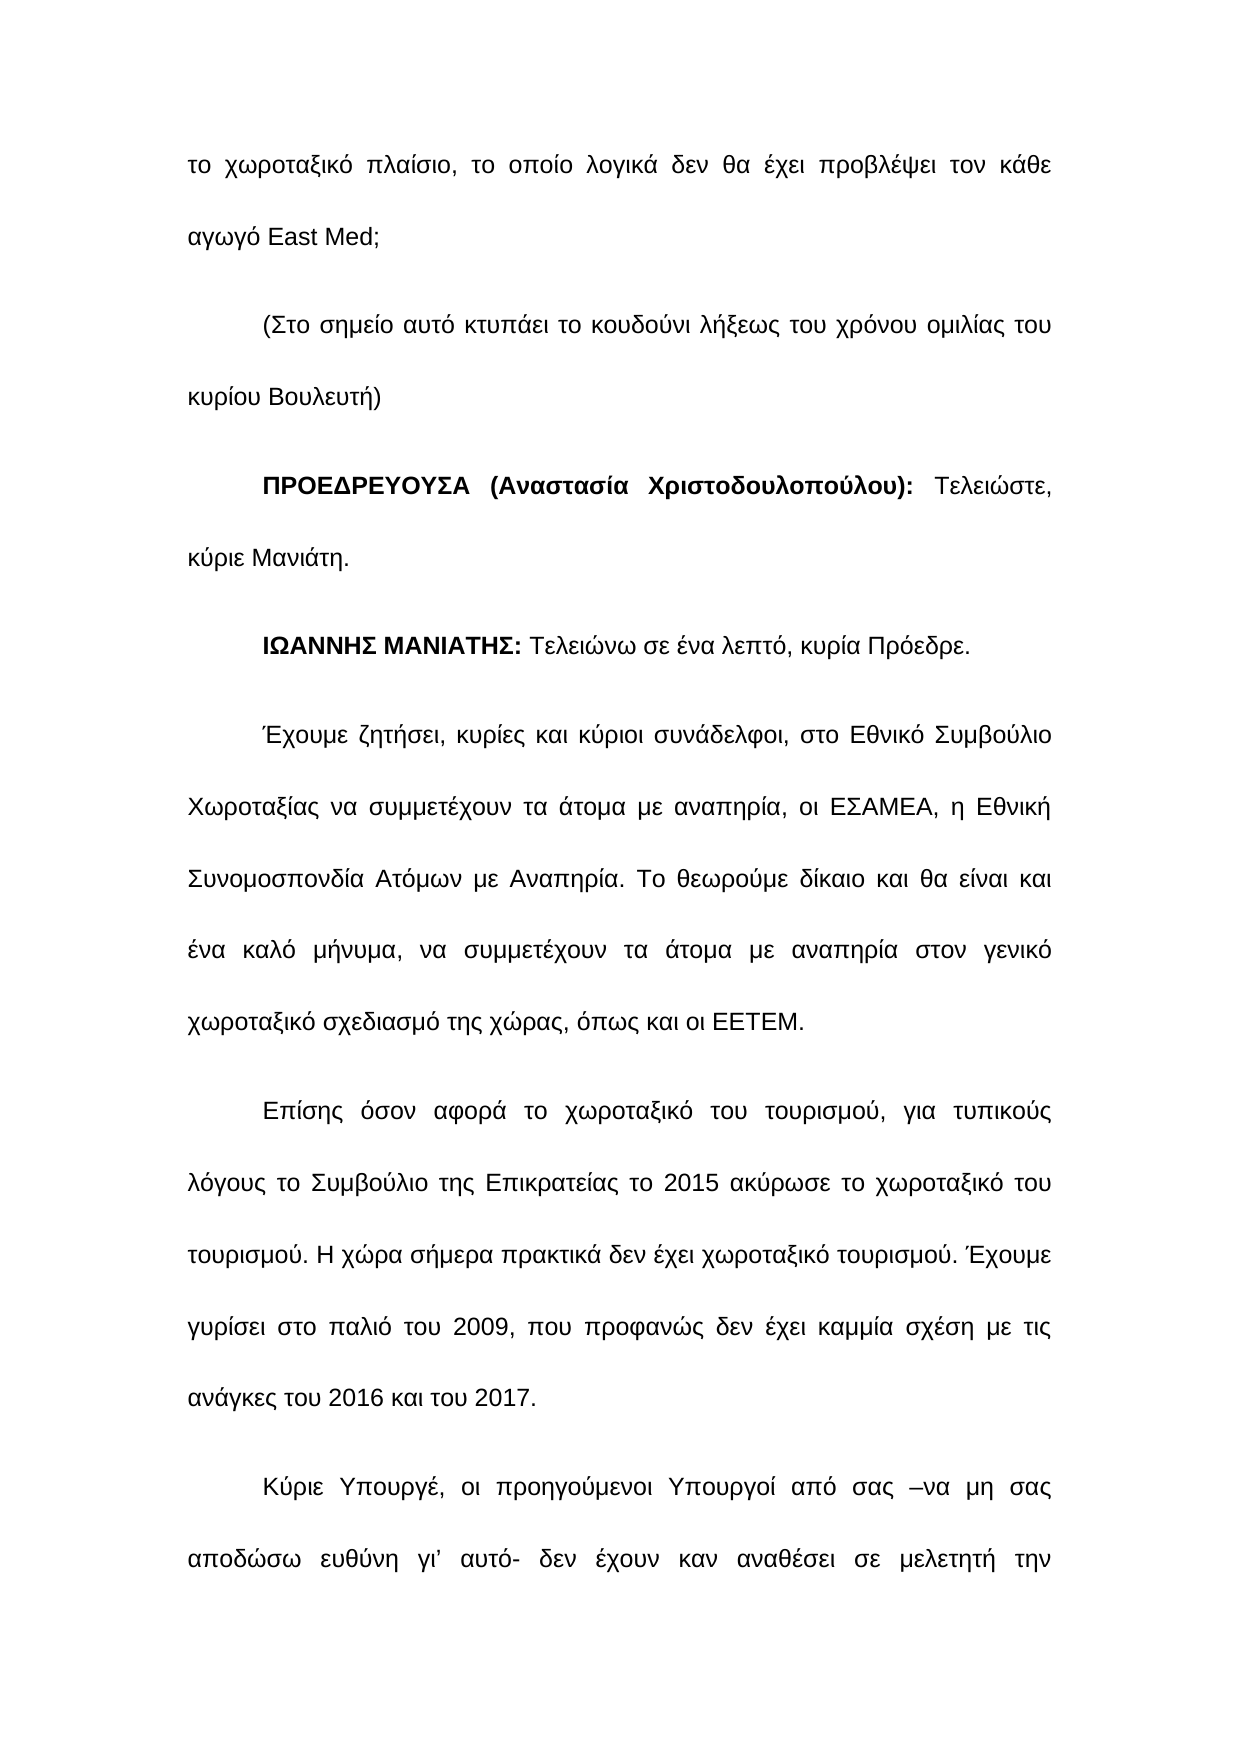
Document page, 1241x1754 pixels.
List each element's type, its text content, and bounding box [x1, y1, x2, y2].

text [187, 150, 1053, 251]
text Έχουμε ζητήσει, κυρίες και κύριοι συνάδελφοι, στο Εθνικό Συμβούλιο Χωροταξίας να συμμετέχουν τα άτομα με αναπηρία, οι ΕΣΑΜΕΑ, η Εθνική Συνομοσπονδία Ατόμων με Αναπηρία. Το θεωρούμε δίκαιο και θα είναι και ένα καλό μήνυμα, να συμμετέχουν τα άτομα με αναπηρία στον γενικό χωροταξικό σχεδιασμό της χώρας, όπως και οι ΕΕΤΕΜ. [187, 720, 1053, 1036]
text ΠΡΟΕΔΡΕΥΟΥΣΑ (Αναστασία Χριστοδουλοπούλου): Τελειώστε, κύριε Μανιάτη. [187, 471, 1053, 571]
text (Στο σημείο αυτό κτυπάει το κουδούνι λήξεως του χρόνου ομιλίας του κυρίου Βουλευτή) [187, 310, 1053, 411]
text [187, 1472, 1053, 1572]
text ΙΩΑΝΝΗΣ ΜΑΝΙΑΤΗΣ: Τελειώνω σε ένα λεπτό, κυρία Πρόεδρε. [187, 631, 1053, 660]
text Επίσης όσον αφορά το χωροταξικό του τουρισμού, για τυπικούς λόγους το Συμβούλιο της Επικρατείας το 2015 ακύρωσε το χωροταξικό του τουρισμού. Η χώρα σήμερα πρακτικά δεν έχει χωροταξικό τουρισμού. Έχουμε γυρίσει στο παλιό του 2009, που προφανώς δεν έχει καμμία σχέση με τις ανάγκες του 2016 και του 2017. [187, 1096, 1053, 1412]
